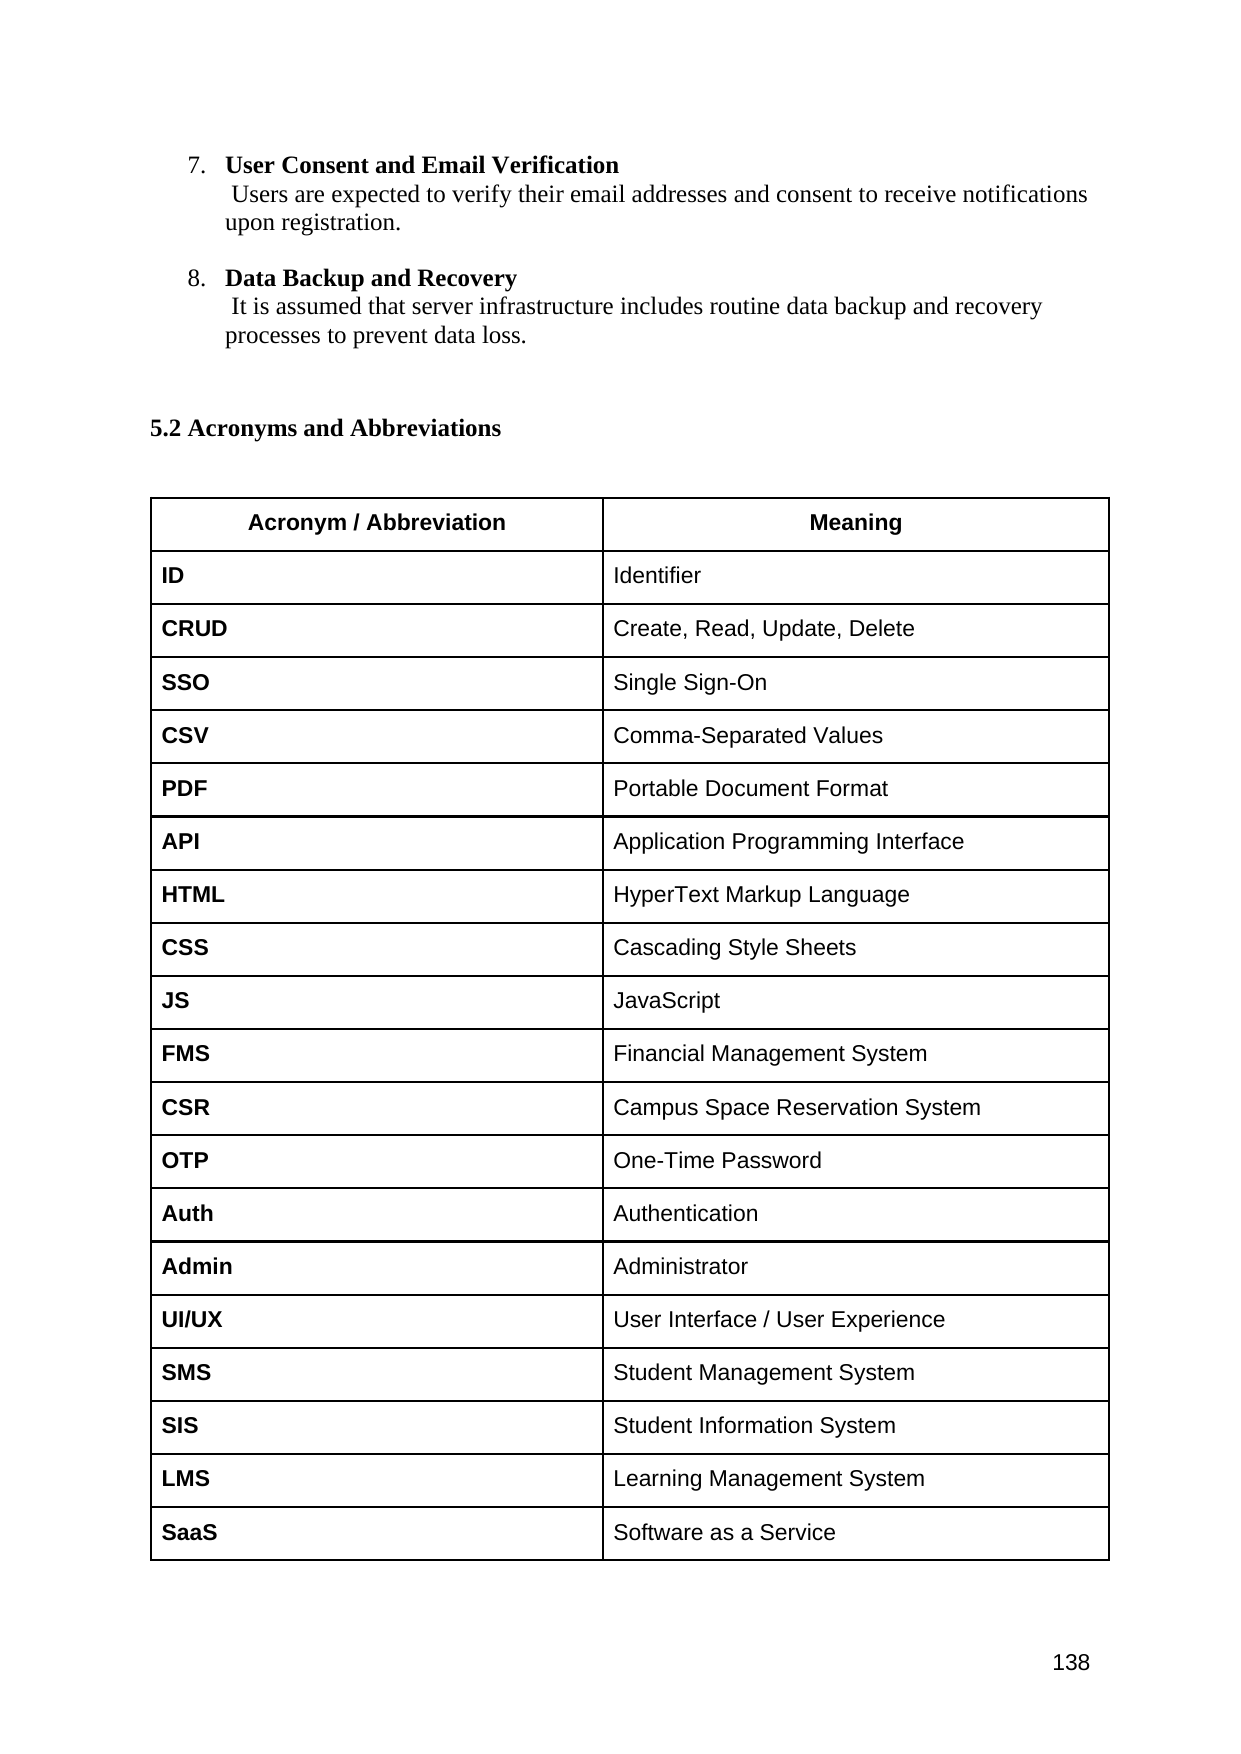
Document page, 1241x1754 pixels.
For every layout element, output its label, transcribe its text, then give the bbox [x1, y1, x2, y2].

table_cell CSR [152, 1083, 602, 1134]
table_cell Student Information System [604, 1402, 1108, 1453]
table_cell Auth [152, 1189, 602, 1240]
table_cell API [152, 818, 602, 868]
table_cell OTP [152, 1136, 602, 1187]
table_cell Create, Read, Update, Delete [604, 605, 1108, 656]
table_header Meaning [604, 499, 1108, 550]
table_header Acronym / Abbreviation [152, 499, 602, 550]
table_cell Authentication [604, 1189, 1108, 1240]
table_cell HTML [152, 871, 602, 922]
table_cell ID [152, 552, 602, 603]
table_cell Cascading Style Sheets [604, 924, 1108, 975]
table_cell One-Time Password [604, 1136, 1108, 1187]
table_cell Learning Management System [604, 1455, 1108, 1506]
table_cell Software as a Service [604, 1508, 1108, 1559]
table_cell Admin [152, 1243, 602, 1293]
subtitle 5.2 Acronyms and Abbreviations [150, 413, 1090, 441]
table_cell SMS [152, 1349, 602, 1400]
table_cell Single Sign-On [604, 658, 1108, 709]
table_cell JavaScript [604, 977, 1108, 1028]
table_cell Financial Management System [604, 1030, 1108, 1081]
table_cell CRUD [152, 605, 602, 656]
table_cell UI/UX [152, 1296, 602, 1347]
table_cell Application Programming Interface [604, 818, 1108, 868]
table_cell Comma-Separated Values [604, 711, 1108, 762]
table_cell SSO [152, 658, 602, 709]
table_cell CSS [152, 924, 602, 975]
table_cell Portable Document Format [604, 764, 1108, 815]
table_cell User Interface / User Experience [604, 1296, 1108, 1347]
table_cell Administrator [604, 1243, 1108, 1293]
table_cell FMS [152, 1030, 602, 1081]
table_cell Student Management System [604, 1349, 1108, 1400]
table_cell PDF [152, 764, 602, 815]
table_cell HyperText Markup Language [604, 871, 1108, 922]
list User Consent and Email Verification Users are expected to verify their email addresses and consent to receive notifications upon registration. [187, 150, 1090, 263]
table_cell SIS [152, 1402, 602, 1453]
table_cell JS [152, 977, 602, 1028]
table_cell CSV [152, 711, 602, 762]
list Data Backup and Recovery It is assumed that server infrastructure includes routine data backup and recovery processes to prevent data loss. [187, 263, 1090, 375]
table_cell SaaS [152, 1508, 602, 1559]
table_cell Identifier [604, 552, 1108, 603]
table_cell LMS [152, 1455, 602, 1506]
table_cell Campus Space Reservation System [604, 1083, 1108, 1134]
